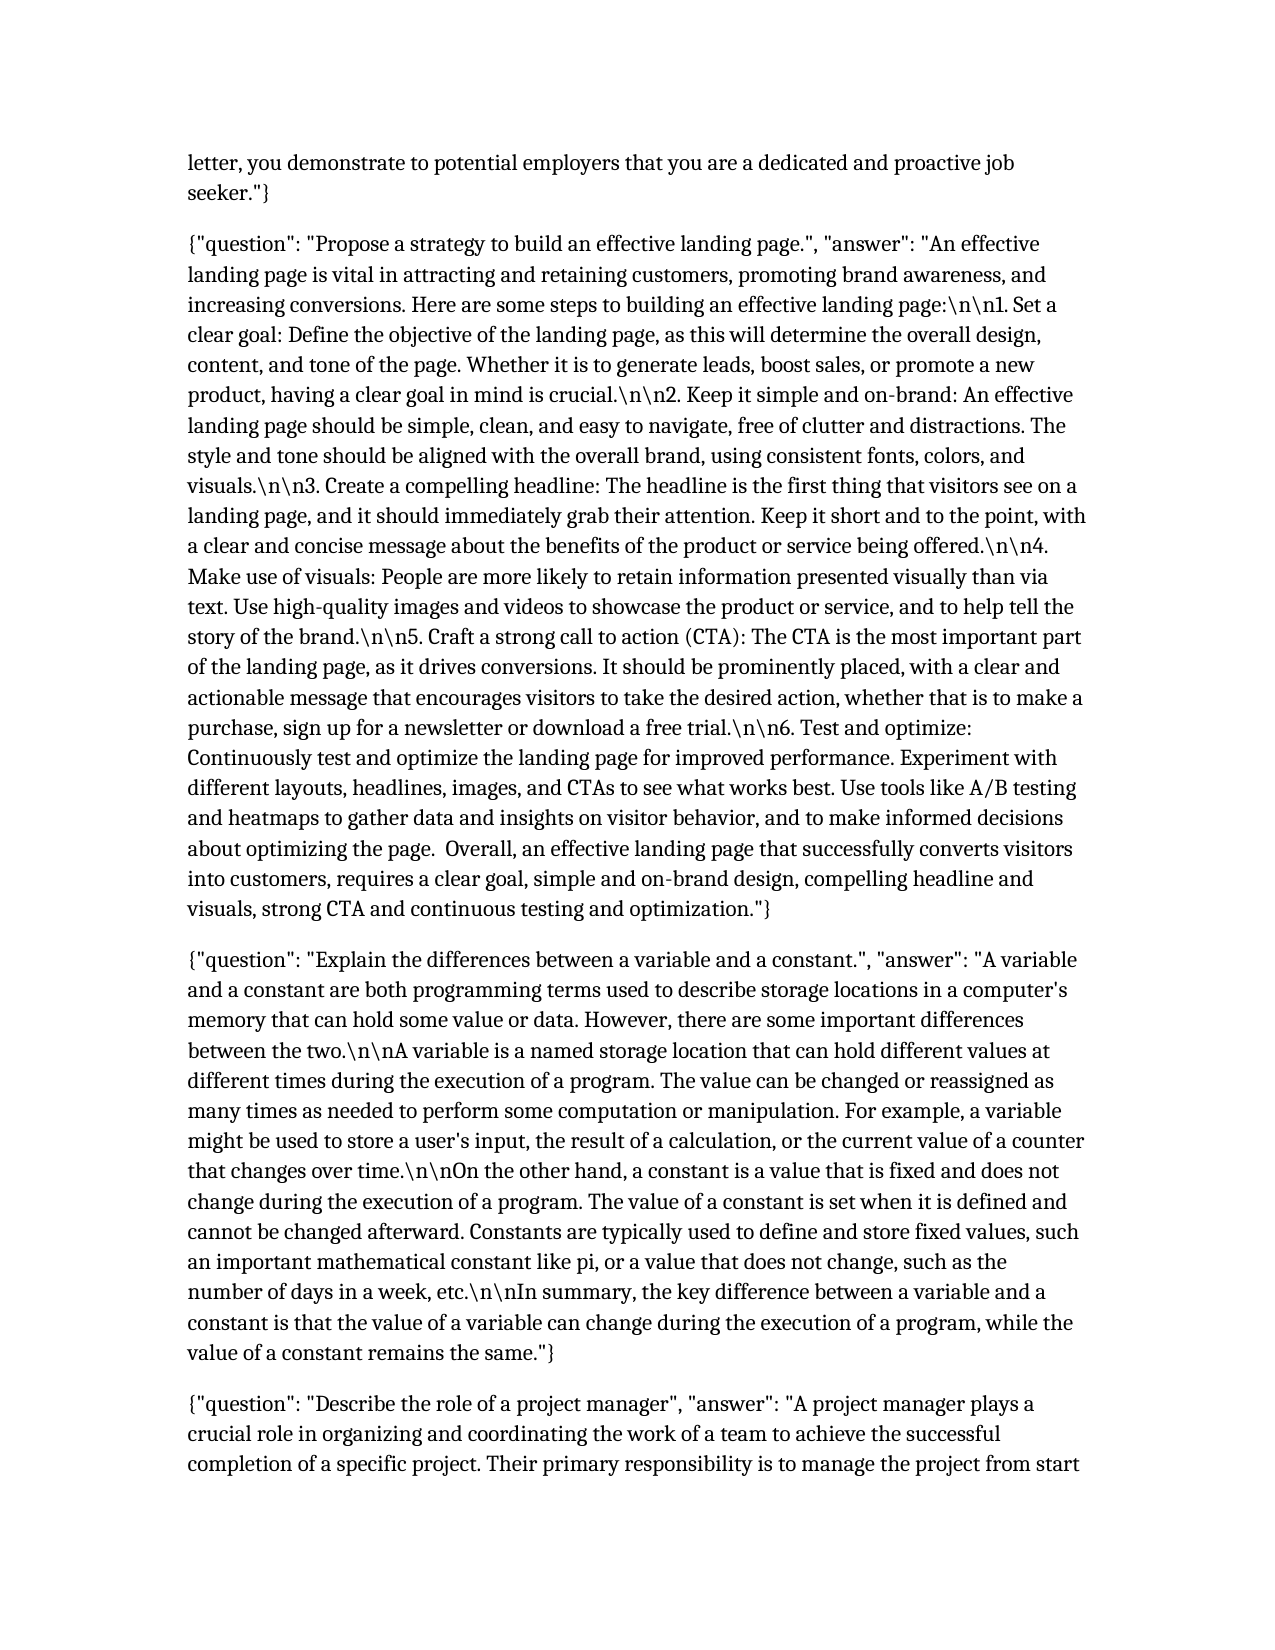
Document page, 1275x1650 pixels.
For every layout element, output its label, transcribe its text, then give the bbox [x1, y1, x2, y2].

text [187, 150, 1087, 207]
text {"question": "Explain the differences between a variable and a constant.", "answer": "A variable and a constant are both programming terms used to describe storage locations in a computer's memory that can hold some value or data. However, there are some important differences between the two.\n\nA variable is a named storage location that can hold different values at different times during the execution of a program. The value can be changed or reassigned as many times as needed to perform some computation or manipulation. For example, a variable might be used to store a user's input, the result of a calculation, or the current value of a counter that changes over time.\n\nOn the other hand, a constant is a value that is fixed and does not change during the execution of a program. The value of a constant is set when it is defined and cannot be changed afterward. Constants are typically used to define and store fixed values, such an important mathematical constant like pi, or a value that does not change, such as the number of days in a week, etc.\n\nIn summary, the key difference between a variable and a constant is that the value of a variable can change during the execution of a program, while the value of a constant remains the same."} [187, 947, 1087, 1366]
text {"question": "Propose a strategy to build an effective landing page.", "answer": "An effective landing page is vital in attracting and retaining customers, promoting brand awareness, and increasing conversions. Here are some steps to building an effective landing page:\n\n1. Set a clear goal: Define the objective of the landing page, as this will determine the overall design, content, and tone of the page. Whether it is to generate leads, boost sales, or promote a new product, having a clear goal in mind is crucial.\n\n2. Keep it simple and on-brand: An effective landing page should be simple, clean, and easy to navigate, free of clutter and distractions. The style and tone should be aligned with the overall brand, using consistent fonts, colors, and visuals.\n\n3. Create a compelling headline: The headline is the first thing that visitors see on a landing page, and it should immediately grab their attention. Keep it short and to the point, with a clear and concise message about the benefits of the product or service being offered.\n\n4. Make use of visuals: People are more likely to retain information presented visually than via text. Use high-quality images and videos to showcase the product or service, and to help tell the story of the brand.\n\n5. Craft a strong call to action (CTA): The CTA is the most important part of the landing page, as it drives conversions. It should be prominently placed, with a clear and actionable message that encourages visitors to take the desired action, whether that is to make a purchase, sign up for a newsletter or download a free trial.\n\n6. Test and optimize: Continuously test and optimize the landing page for improved performance. Experiment with different layouts, headlines, images, and CTAs to see what works best. Use tools like A/B testing and heatmaps to gather data and insights on visitor behavior, and to make informed decisions about optimizing the page. Overall, an effective landing page that successfully converts visitors into customers, requires a clear goal, simple and on-brand design, compelling headline and visuals, strong CTA and continuous testing and optimization."} [187, 231, 1087, 922]
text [187, 1391, 1087, 1477]
